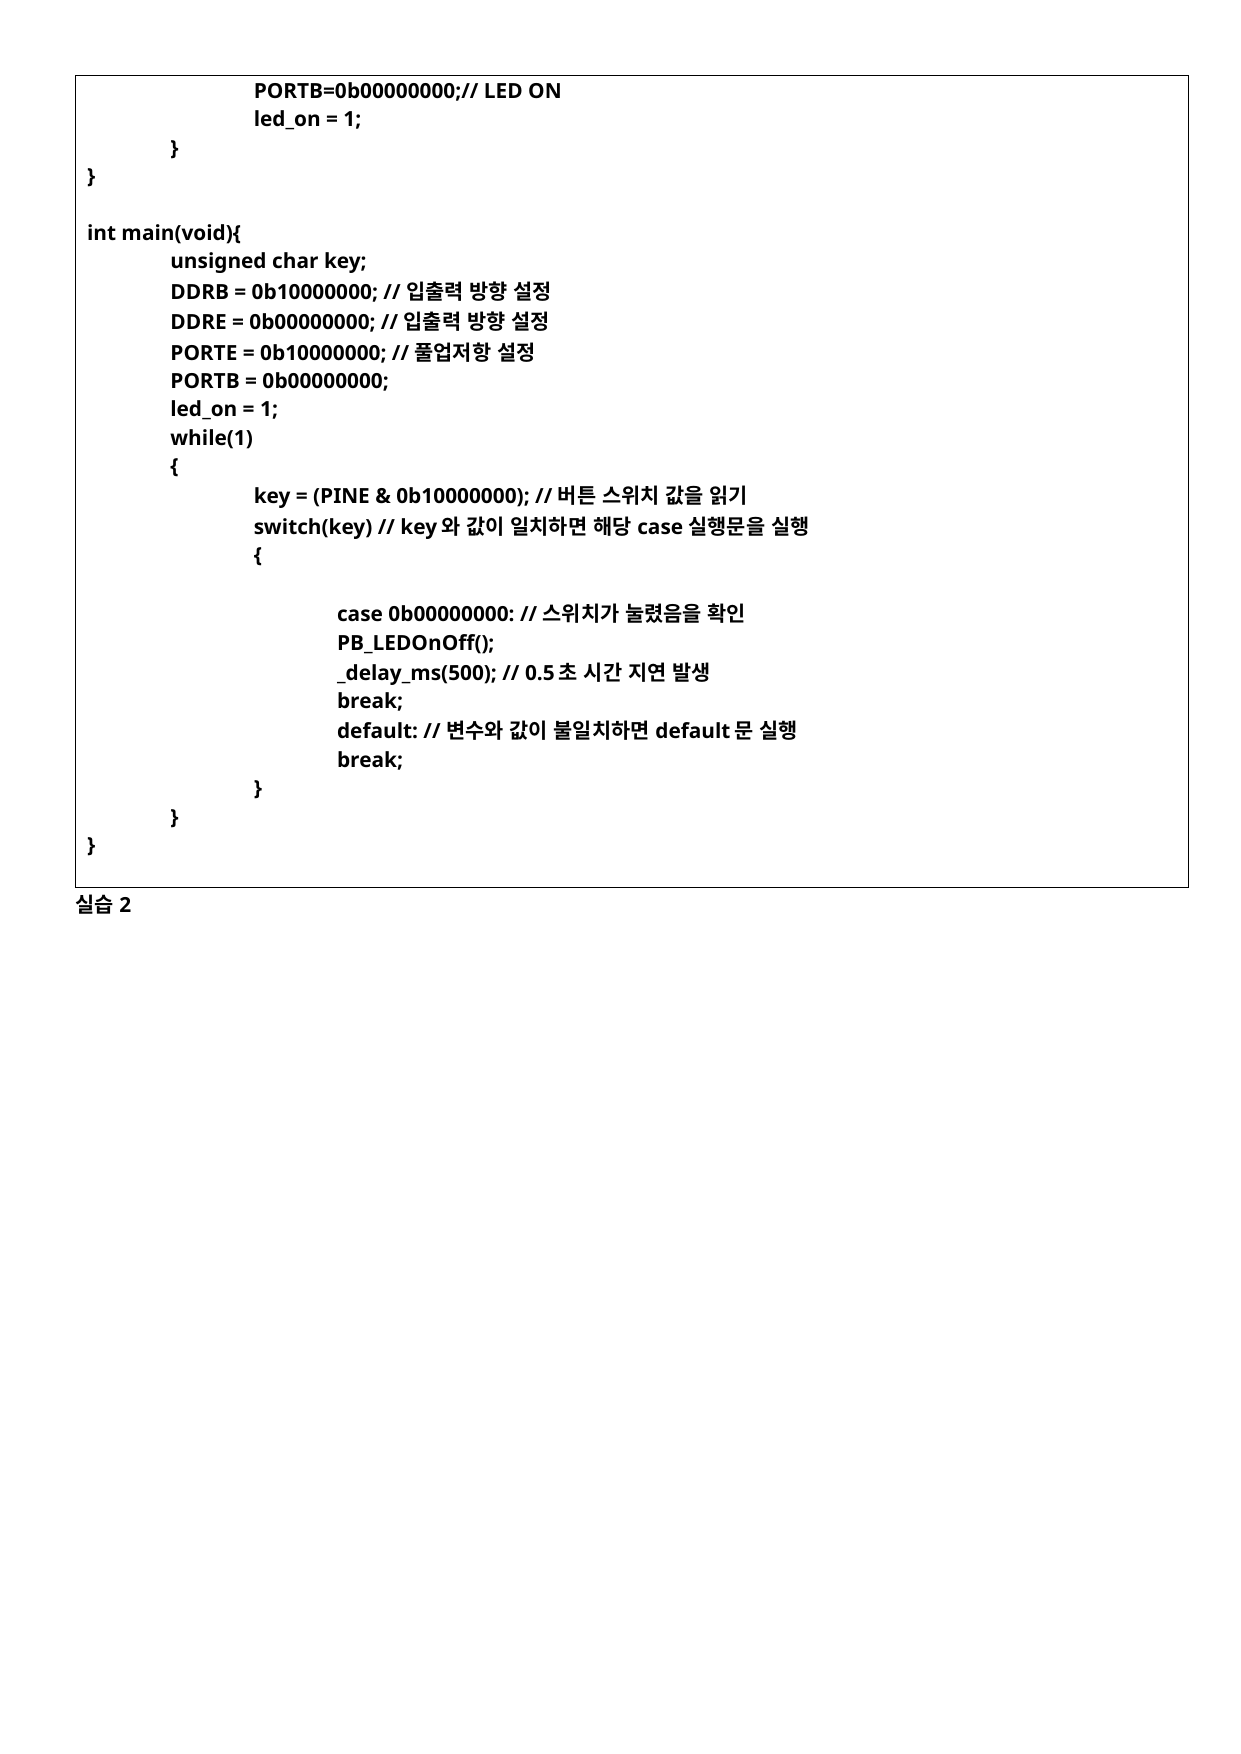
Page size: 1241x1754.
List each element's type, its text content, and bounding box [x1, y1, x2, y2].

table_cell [76, 76, 1188, 887]
text 실습 2 [75, 888, 1165, 919]
